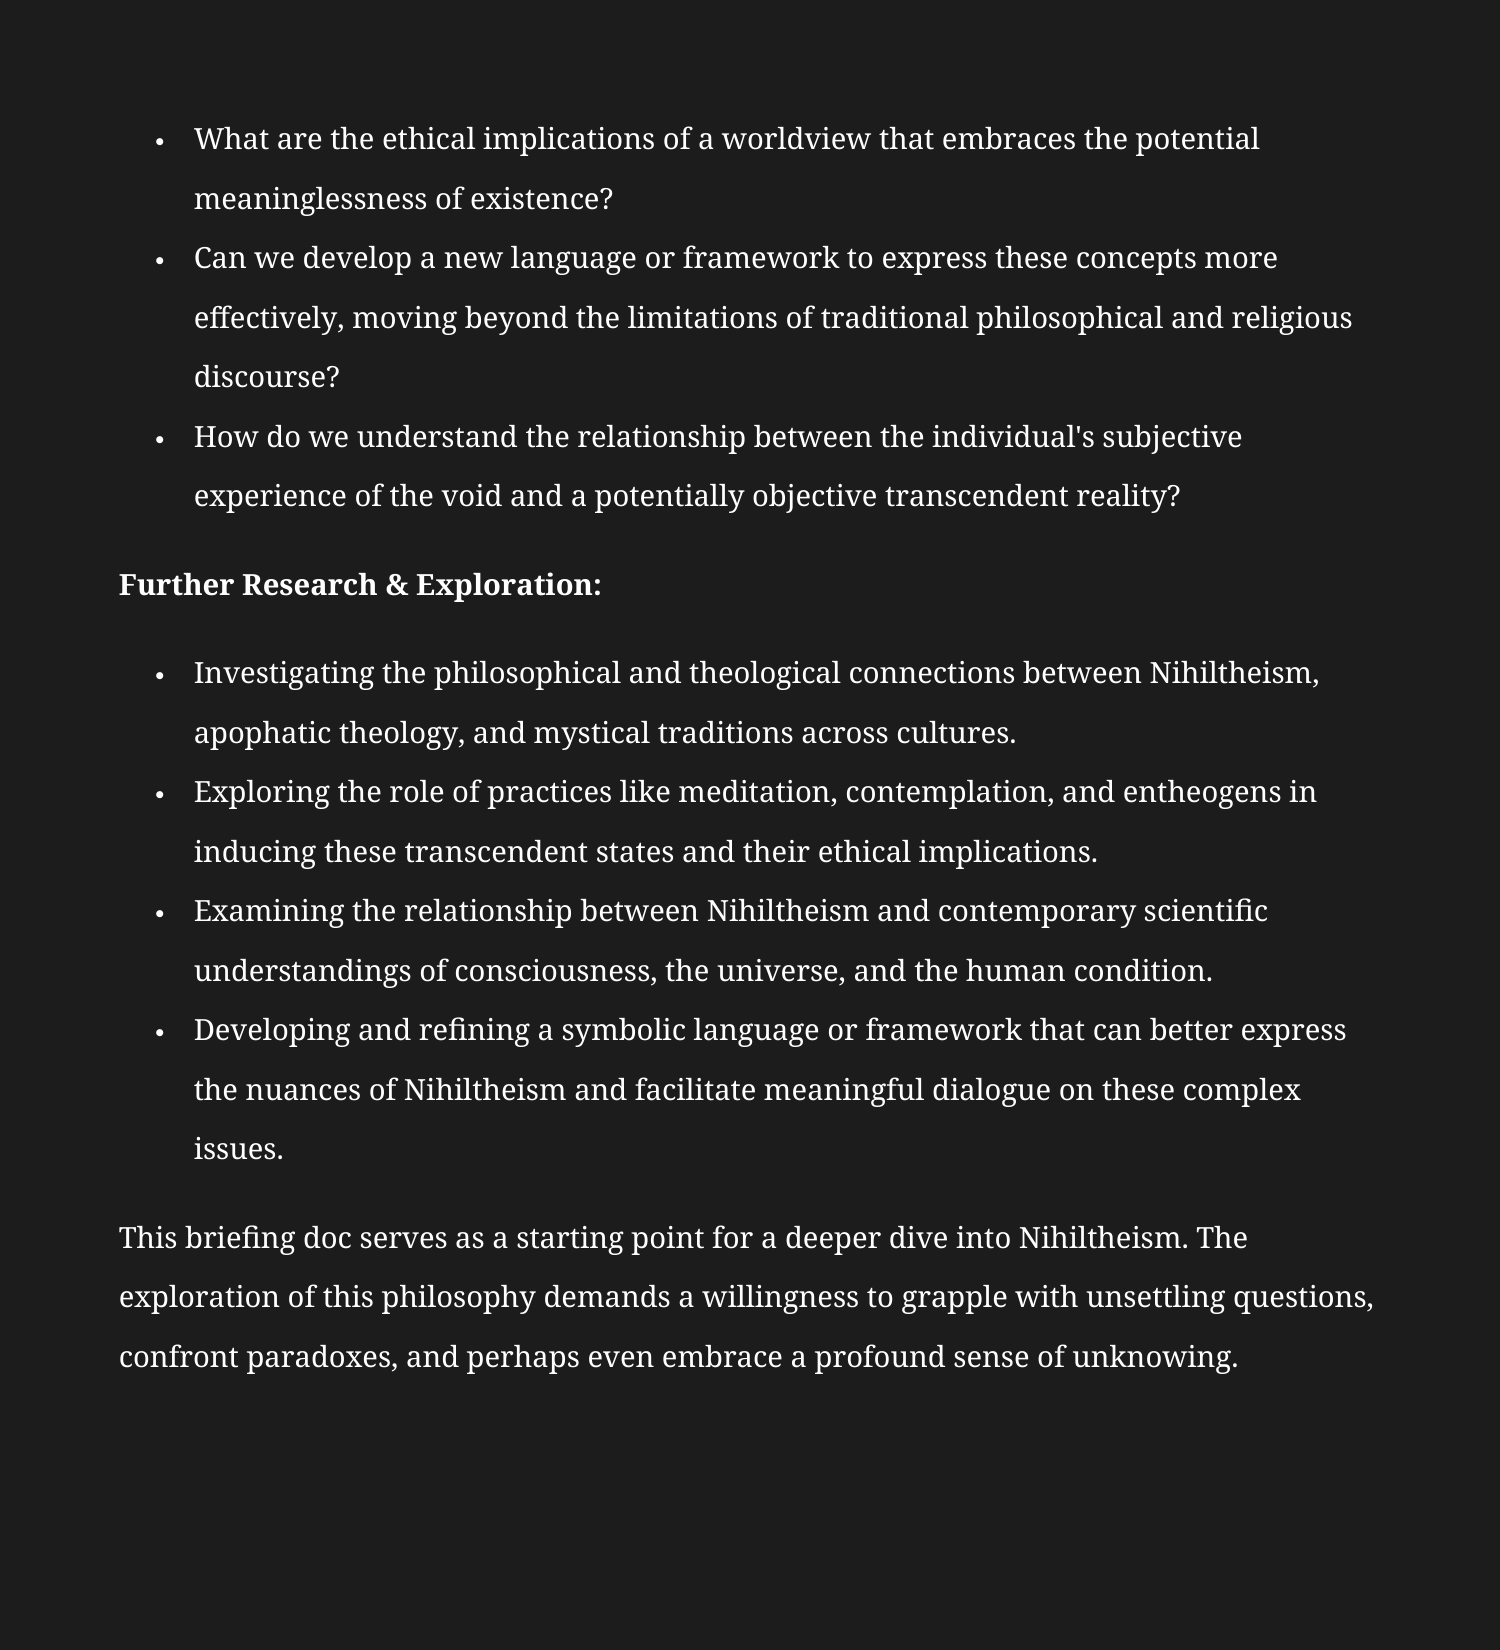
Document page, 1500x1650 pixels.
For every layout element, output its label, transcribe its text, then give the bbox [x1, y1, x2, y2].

text This briefing doc serves as a starting point for a deeper dive into Nihiltheism. The exploration of this philosophy demands a willingness to grapple with unsettling questions, confront paradoxes, and perhaps even embrace a profound sense of unknowing. [118, 1217, 1381, 1376]
list Can we develop a new language or framework to express these concepts more effectively, moving beyond the limitations of traditional philosophical and religious discourse? [156, 237, 1381, 396]
text Further Research & Exploration: [118, 564, 1381, 604]
list Investigating the philosophical and theological connections between Nihiltheism, apophatic theology, and mystical traditions across cultures. [156, 653, 1381, 752]
list Developing and refining a symbolic language or framework that can better express the nuances of Nihiltheism and facilitate meaningful dialogue on these complex issues. [156, 1009, 1381, 1168]
list Exploring the role of practices like meditation, contemplation, and entheogens in inducing these transcendent states and their ethical implications. [156, 772, 1381, 871]
list How do we understand the relationship between the individual's subjective experience of the void and a potentially objective transcendent reality? [156, 416, 1381, 515]
list Examining the relationship between Nihiltheism and contemporary scientific understandings of consciousness, the universe, and the human condition. [156, 891, 1381, 990]
list What are the ethical implications of a worldview that embraces the potential meaninglessness of existence? [156, 118, 1381, 218]
